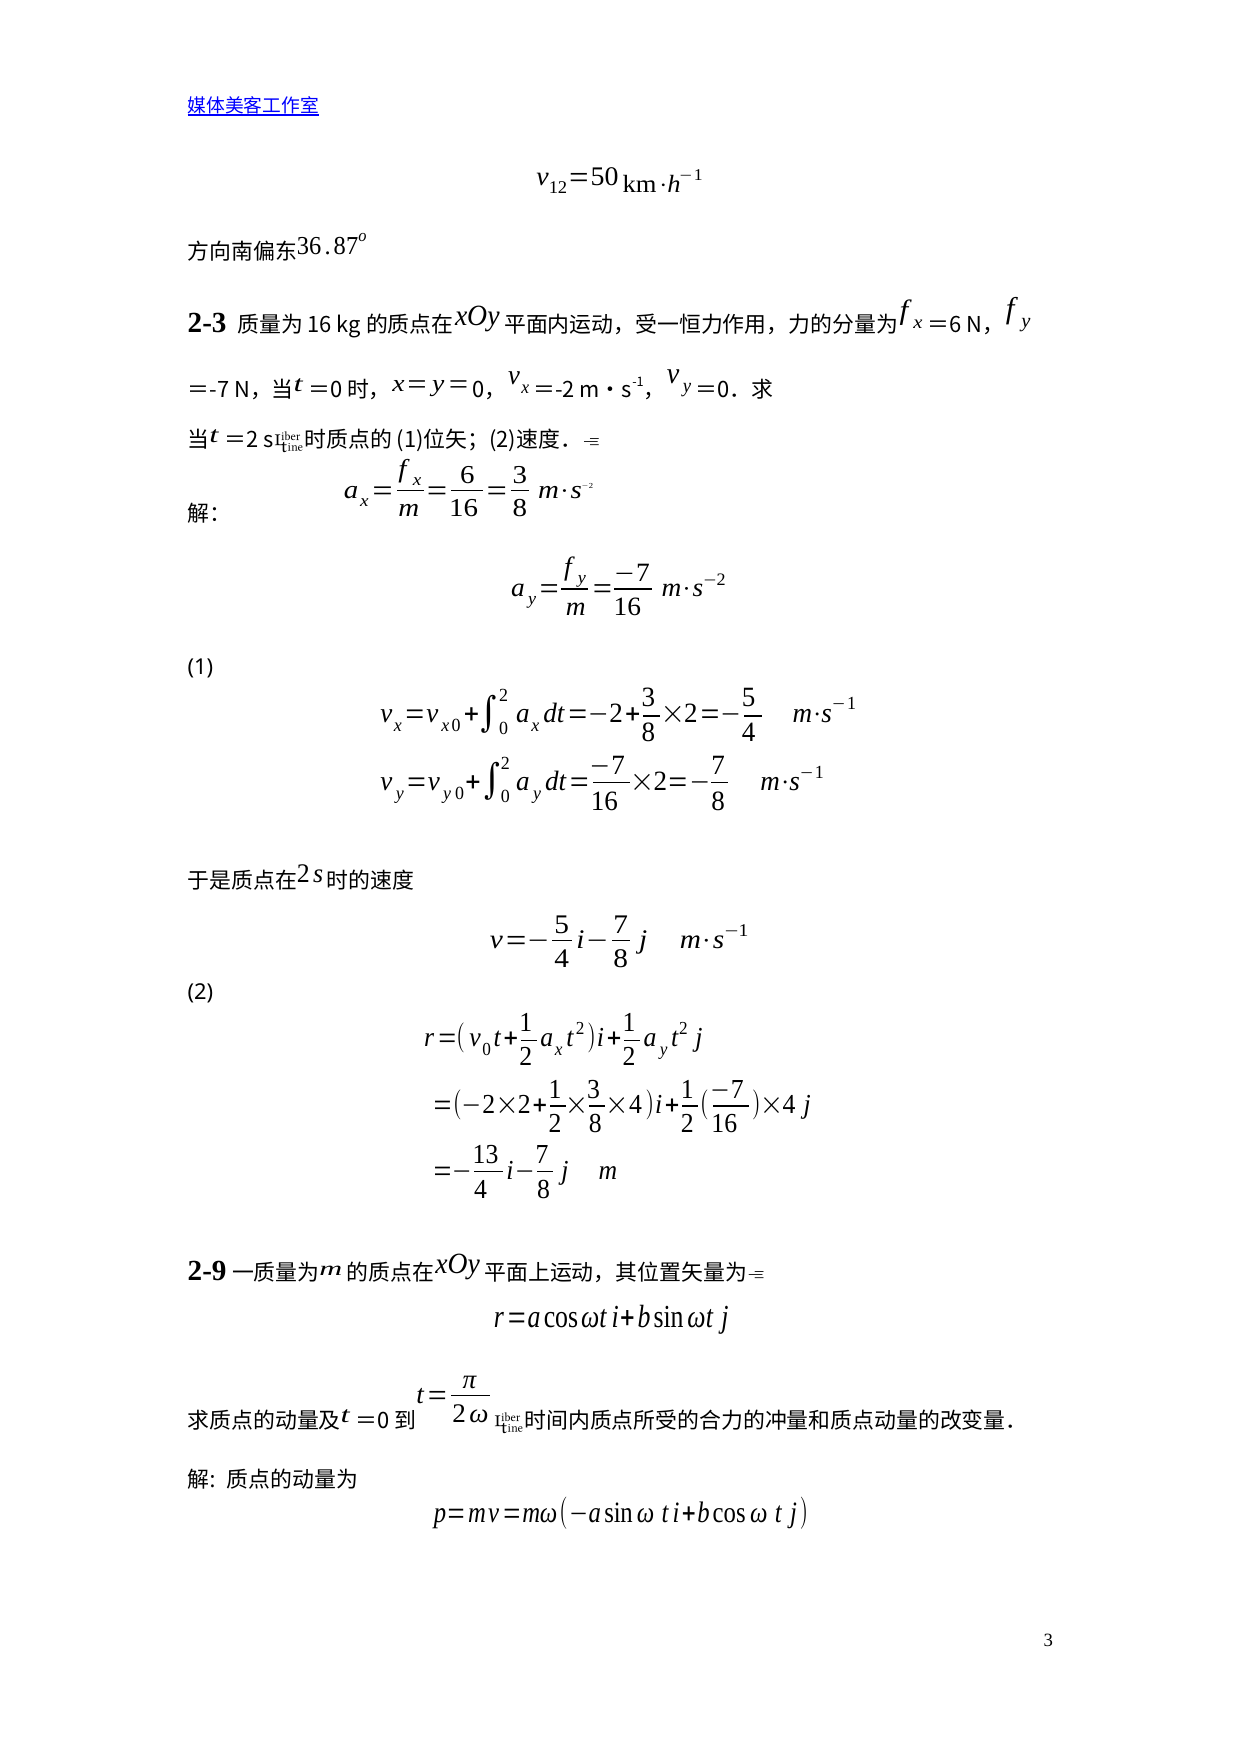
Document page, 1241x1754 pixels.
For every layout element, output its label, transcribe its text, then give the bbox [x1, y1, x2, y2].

text (1) [187, 649, 1053, 682]
text 方向南偏东 [187, 227, 1053, 292]
text 当＝2 s时质点的 (1)位矢；(2)速度． [187, 422, 1053, 454]
text 解： [187, 454, 1053, 552]
text 求质点的动量及＝0 到时间内质点所受的合力的冲量和质点动量的改变量． [187, 1364, 1053, 1462]
text (2) [187, 974, 1053, 1007]
text 2-3 质量为16 kg 的质点在平面内运动，受一恒力作用，力的分量为＝6 N，＝-7 N，当＝0时，0，＝-2 m·s-1，＝0．求 [187, 292, 1053, 422]
text 2-9 一质量为的质点在平面上运动，其位置矢量为 [187, 1234, 1053, 1299]
text 于是质点在时的速度 [187, 844, 1053, 909]
text 解: 质点的动量为 [187, 1462, 1053, 1494]
